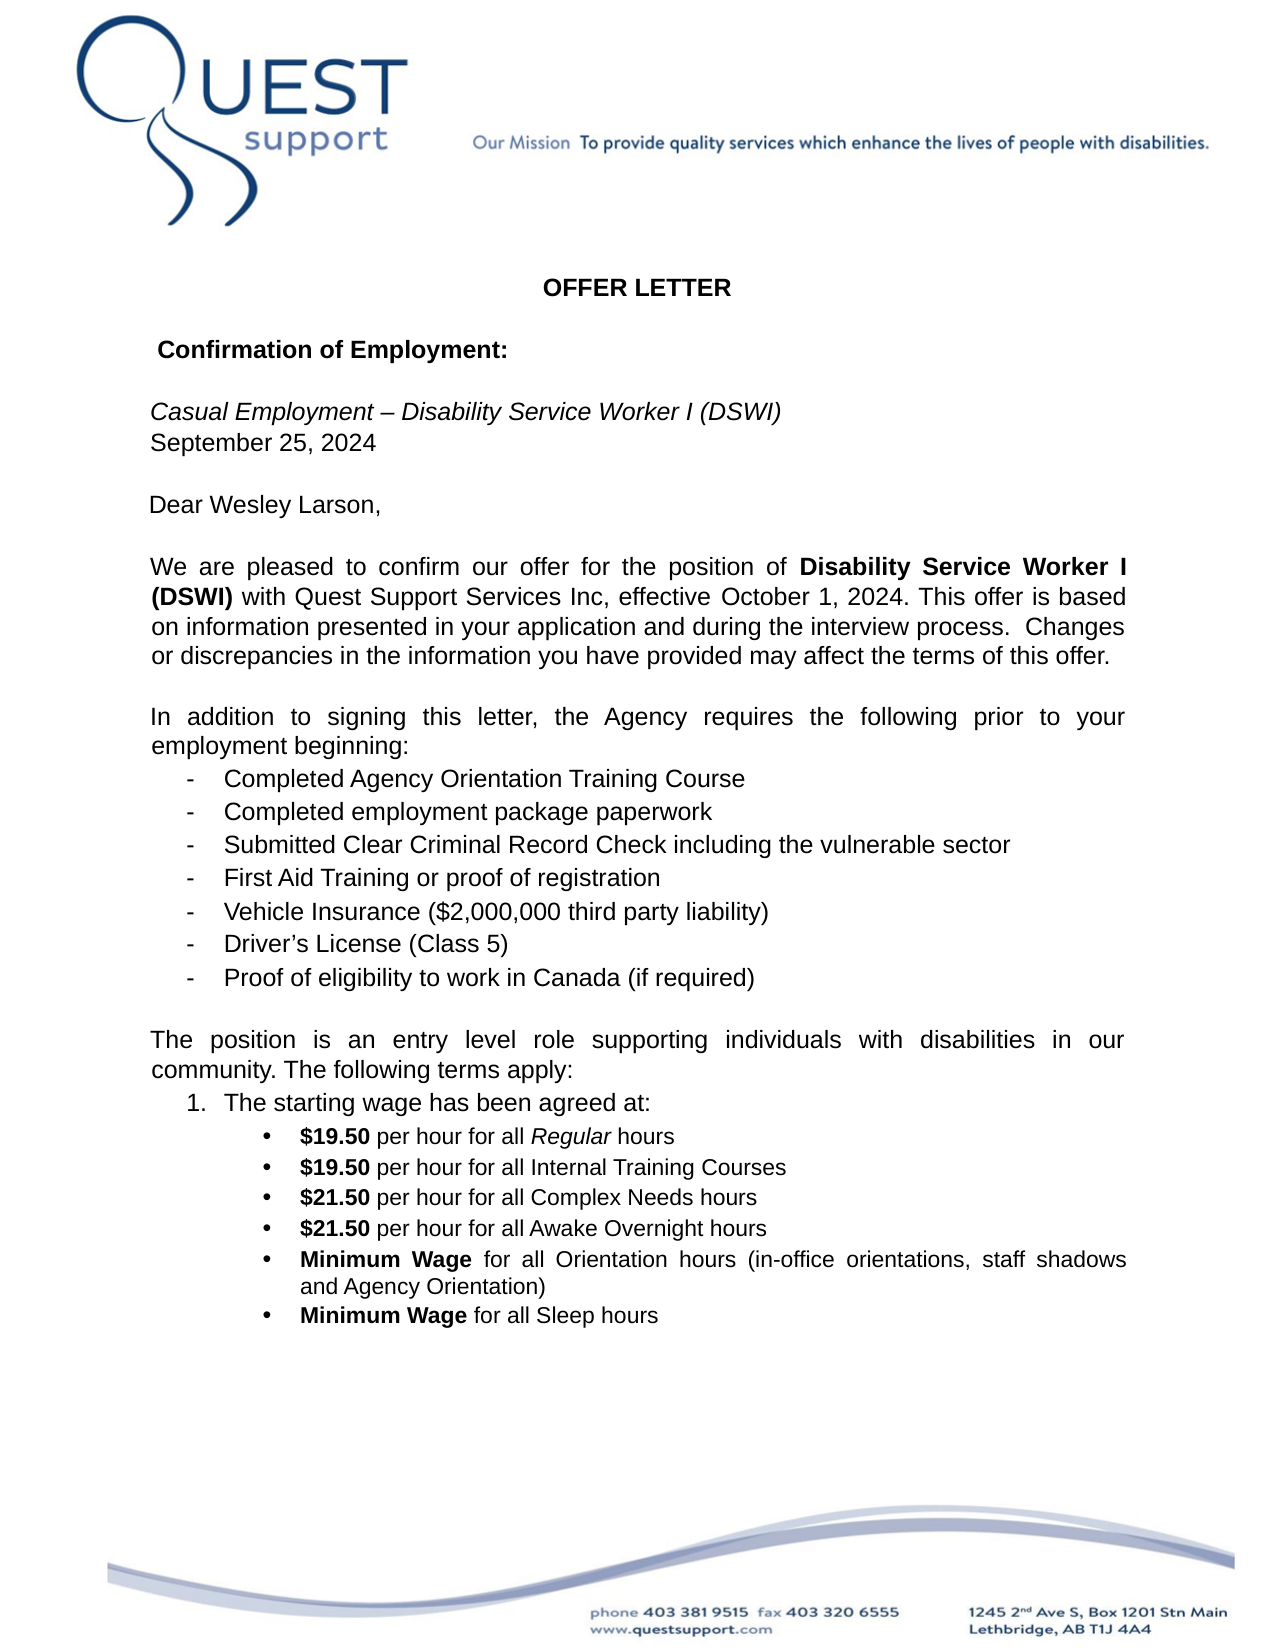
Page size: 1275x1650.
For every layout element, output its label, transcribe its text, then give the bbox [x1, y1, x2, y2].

text In addition to signing this letter, the Agency requires the following prior to your employment beginning: [150, 702, 1127, 760]
list Submitted Clear Criminal Record Check including the vulnerable sector [186, 830, 1127, 859]
subtitle Dear Wesley Larson, [148, 490, 1193, 519]
list $21.50 per hour for all Complex Needs hours [262, 1182, 1127, 1211]
list Minimum Wage for all Sleep hours [262, 1300, 1127, 1329]
text OFFER LETTER [150, 273, 1124, 302]
picture [101, 1480, 1242, 1650]
text September 25, 2024 [150, 428, 1193, 457]
list First Aid Training or proof of registration [186, 863, 1127, 892]
picture [60, 0, 1230, 242]
list Completed employment package paperwork [186, 797, 1127, 826]
list The starting wage has been agreed at: [186, 1088, 1127, 1117]
list Vehicle Insurance ($2,000,000 third party liability) [186, 896, 1127, 925]
list $19.50 per hour for all Internal Training Courses [262, 1152, 1127, 1180]
list Proof of eligibility to work in Canada (if required) [186, 963, 1127, 992]
list $21.50 per hour for all Awake Overnight hours [262, 1213, 1127, 1242]
text Confirmation of Employment: [150, 335, 1193, 364]
text Casual Employment – Disability Service Worker I (DSWI) [150, 397, 1193, 426]
list Driver’s License (Class 5) [186, 929, 1127, 958]
text The position is an entry level role supporting individuals with disabilities in our community. The following terms apply: [150, 1025, 1127, 1083]
list Minimum Wage for all Orientation hours (in-office orientations, staff shadows and Agency Orientation) [262, 1244, 1127, 1299]
list Completed Agency Orientation Training Course [186, 764, 1127, 793]
list $19.50 per hour for all Regular hours [262, 1121, 1127, 1149]
text We are pleased to confirm our offer for the position of Disability Service Worker I (DSWI) with Quest Support Services Inc, effective October 1, 2024. This offer is based on information presented in your application and during the interview process. Changes or discrepancies in the information you have provided may affect the terms of this offer. [150, 552, 1127, 670]
